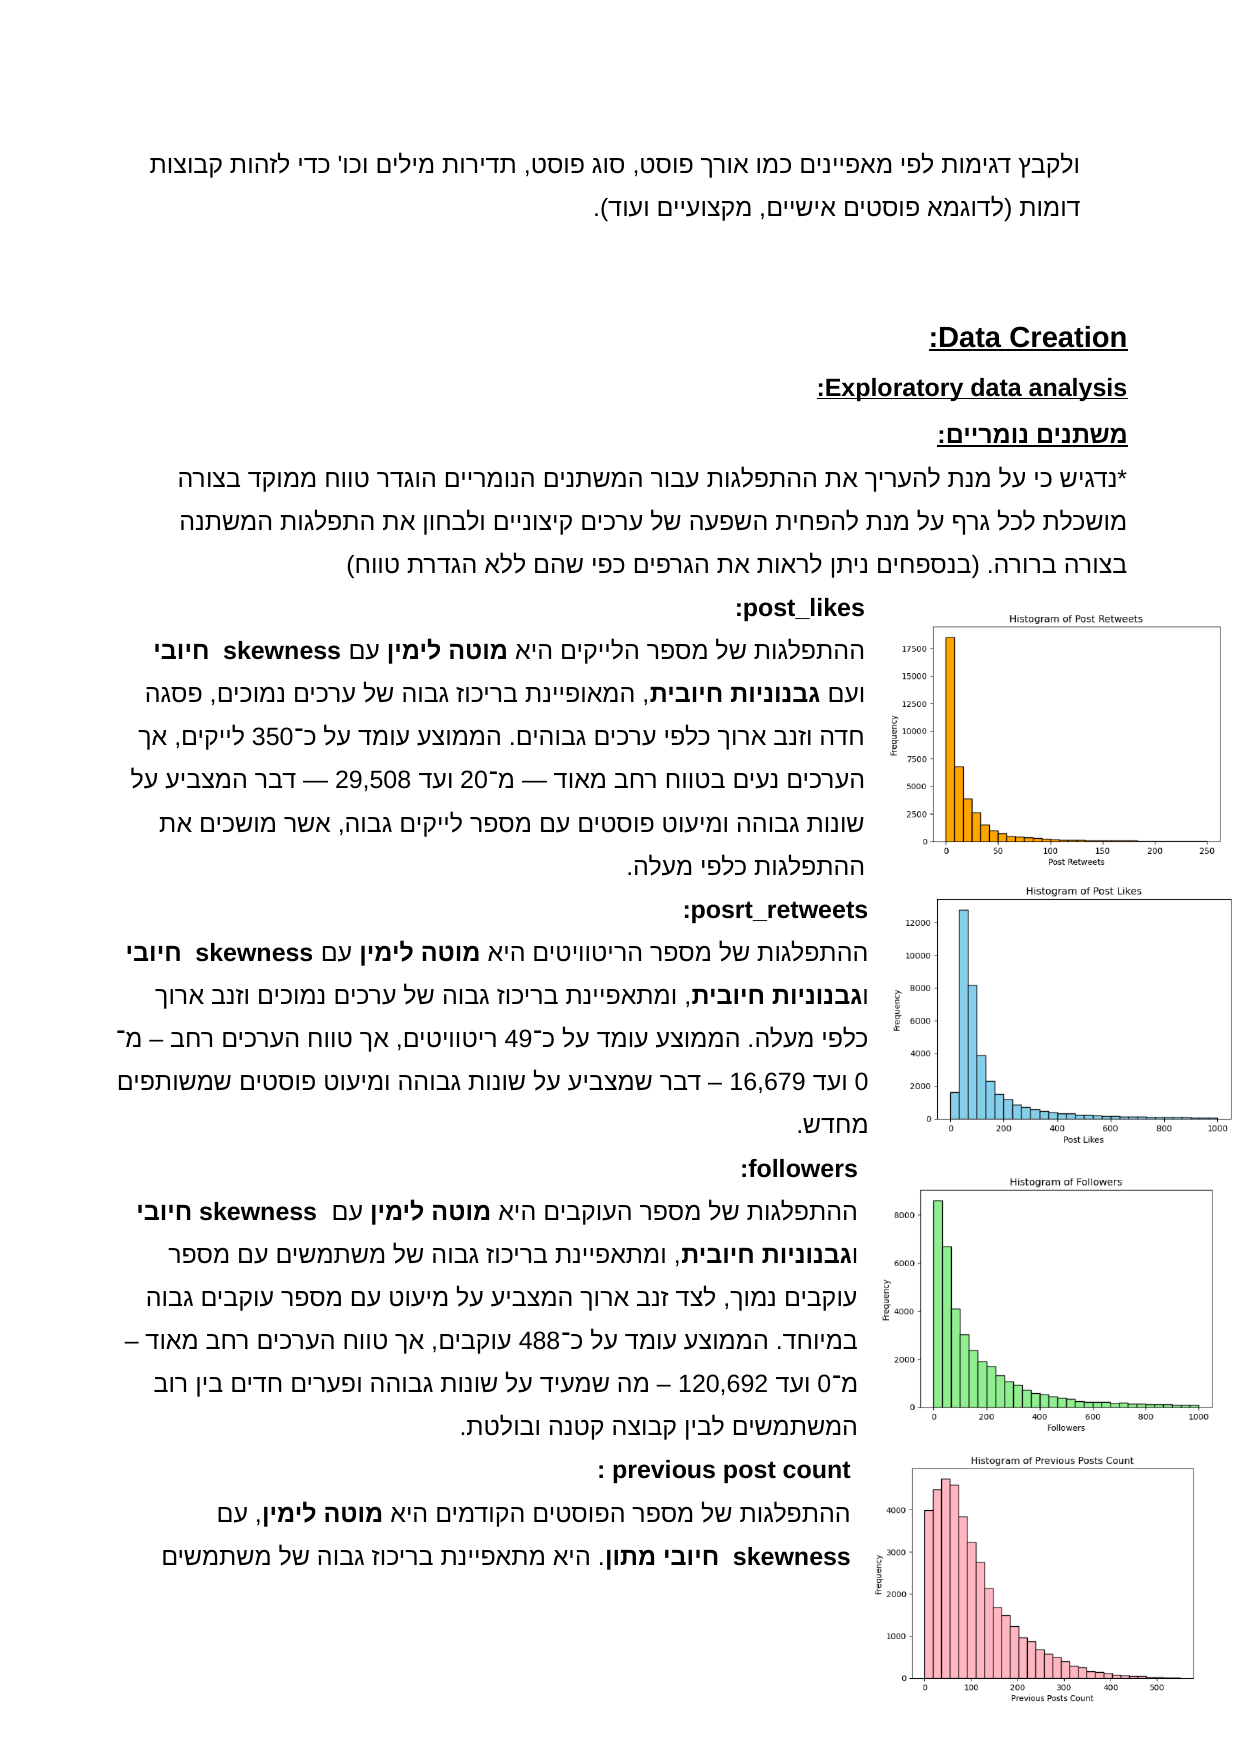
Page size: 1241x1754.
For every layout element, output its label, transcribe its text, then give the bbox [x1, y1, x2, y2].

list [112, 150, 1118, 222]
subtitle Exploratory data analysis: [112, 373, 1128, 401]
picture [876, 1172, 1217, 1438]
picture [884, 609, 1224, 872]
subtitle Data Creation: [112, 320, 1128, 353]
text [112, 420, 1128, 1570]
picture [870, 1452, 1198, 1708]
picture [887, 881, 1236, 1150]
